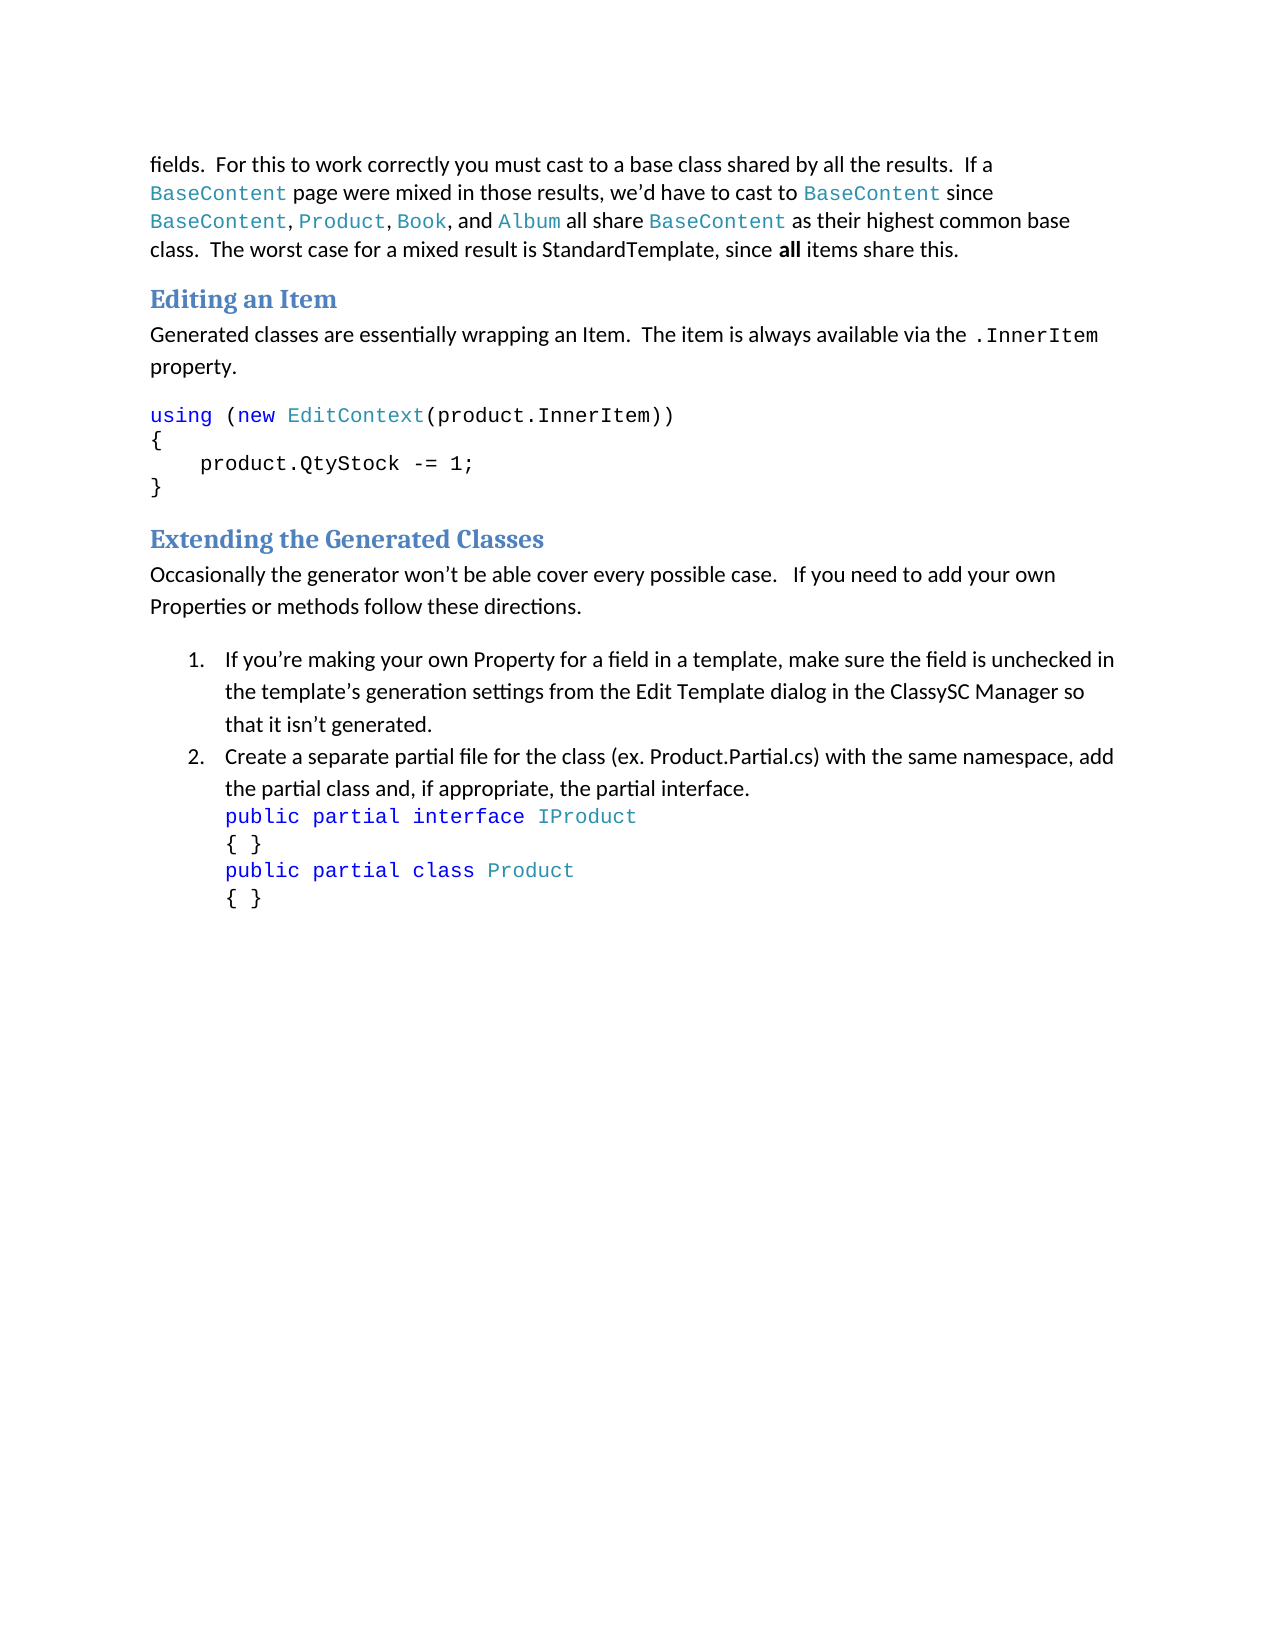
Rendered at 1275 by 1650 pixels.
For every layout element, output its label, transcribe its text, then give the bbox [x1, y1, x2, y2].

text Occasionally the generator won’t be able cover every possible case. If you need to add your own Properties or methods follow these directions. [150, 560, 1125, 620]
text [150, 150, 1125, 263]
subtitle Extending the Generated Classes [150, 524, 1125, 556]
subtitle Editing an Item [150, 284, 1125, 315]
text using (new EditContext(product.InnerItem)) [150, 405, 1125, 429]
text product.QtyStock -= 1; [150, 453, 1125, 476]
list If you’re making your own Property for a field in a template, make sure the field is unchecked in the template’s generation settings from the Edit Template dialog in the ClassySC Manager so that it isn’t generated. [187, 645, 1125, 738]
list Create a separate partial file for the class (ex. Product.Partial.cs) with the same namespace, add the partial class and, if appropriate, the partial interface. public partial interface IProduct { } public partial class Product { } [187, 742, 1125, 970]
text Generated classes are essentially wrapping an Item. The item is always available via the .InnerItem property. [150, 320, 1125, 380]
text } [150, 476, 1125, 500]
text { [150, 429, 1125, 453]
